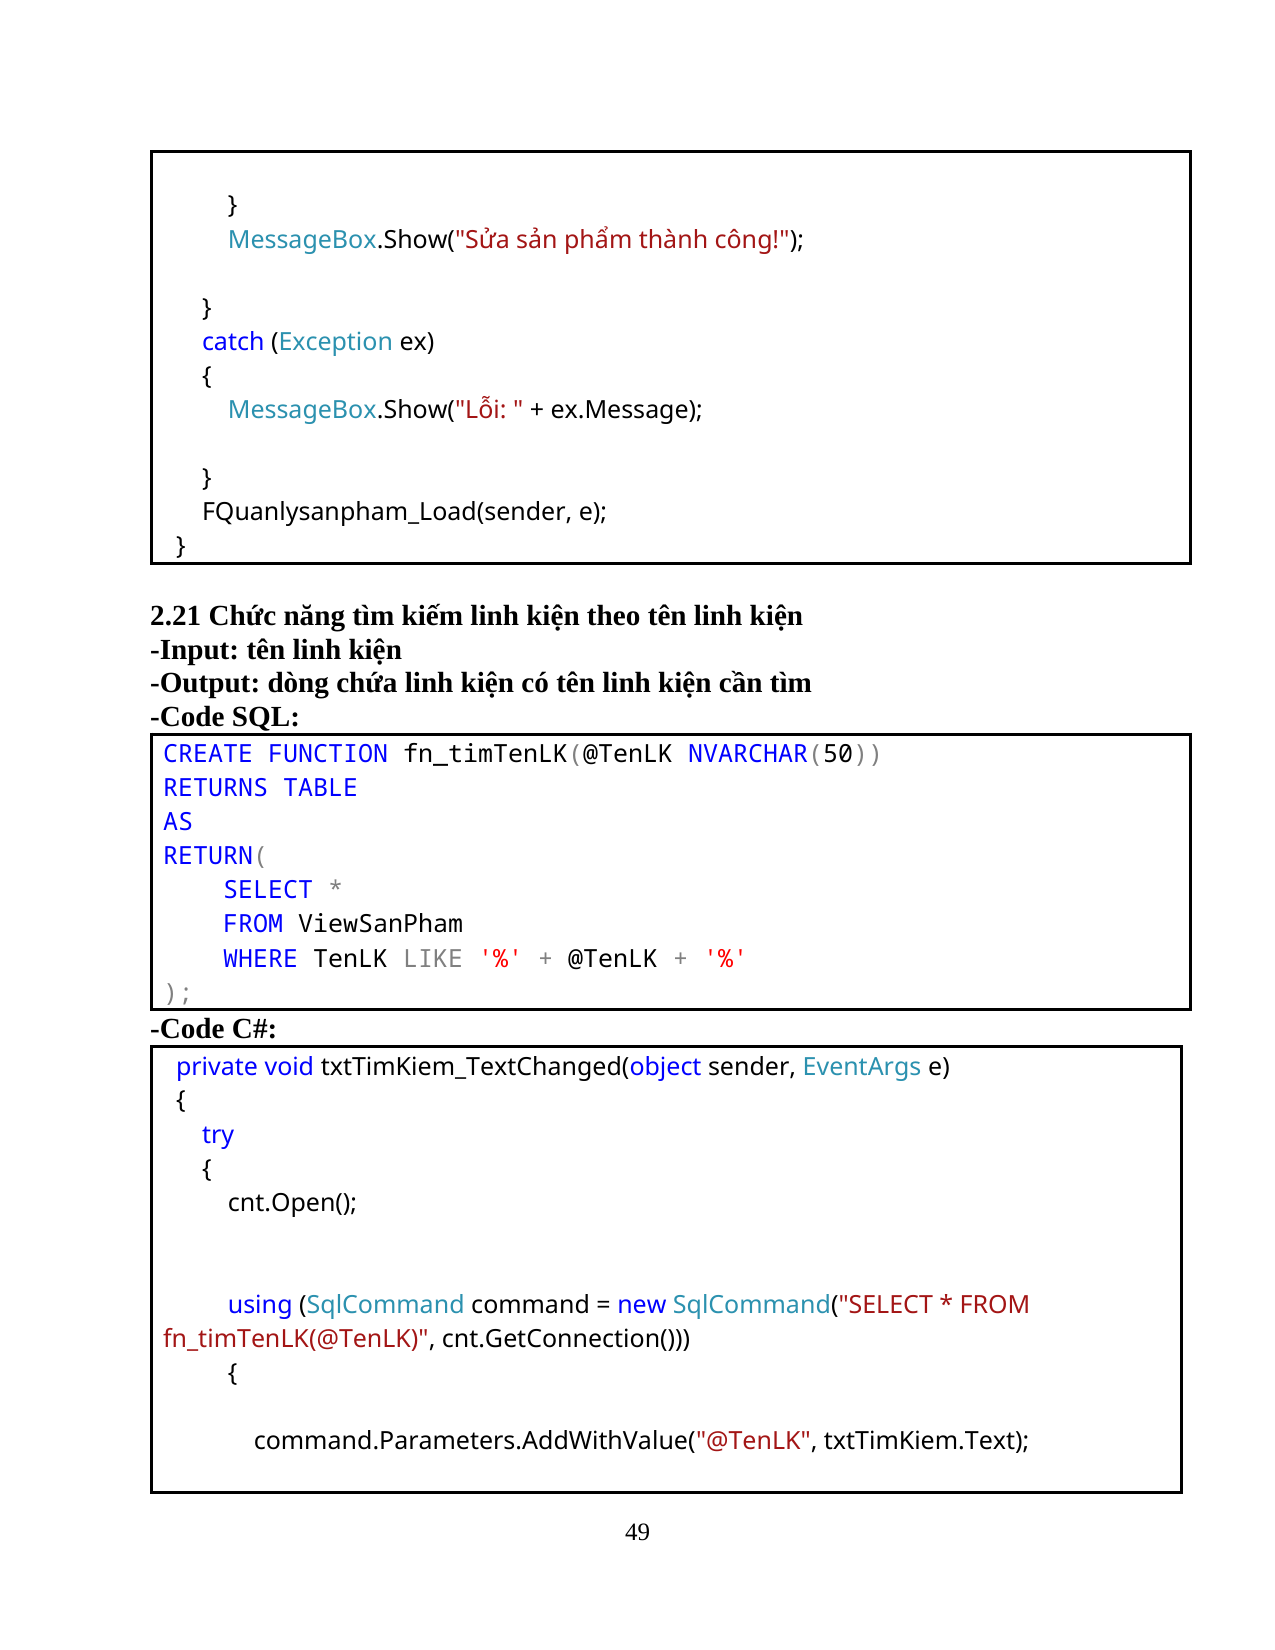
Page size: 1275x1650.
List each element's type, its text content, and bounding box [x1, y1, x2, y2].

text -Output: dòng chứa linh kiện có tên linh kiện cần tìm [150, 666, 1125, 699]
text -Code SQL: [150, 699, 1125, 733]
table_header CREATE FUNCTION fn_timTenLK(@TenLK NVARCHAR(50)) RETURNS TABLE AS RETURN( SELECT * FROM ViewSanPham WHERE TenLK LIKE '%' + @TenLK + '%' ); [153, 736, 1189, 1008]
text -Input: tên linh kiện [150, 632, 1125, 666]
text -Code C#: [150, 1011, 1125, 1045]
text 2.21 Chức năng tìm kiếm linh kiện theo tên linh kiện [150, 598, 1125, 632]
